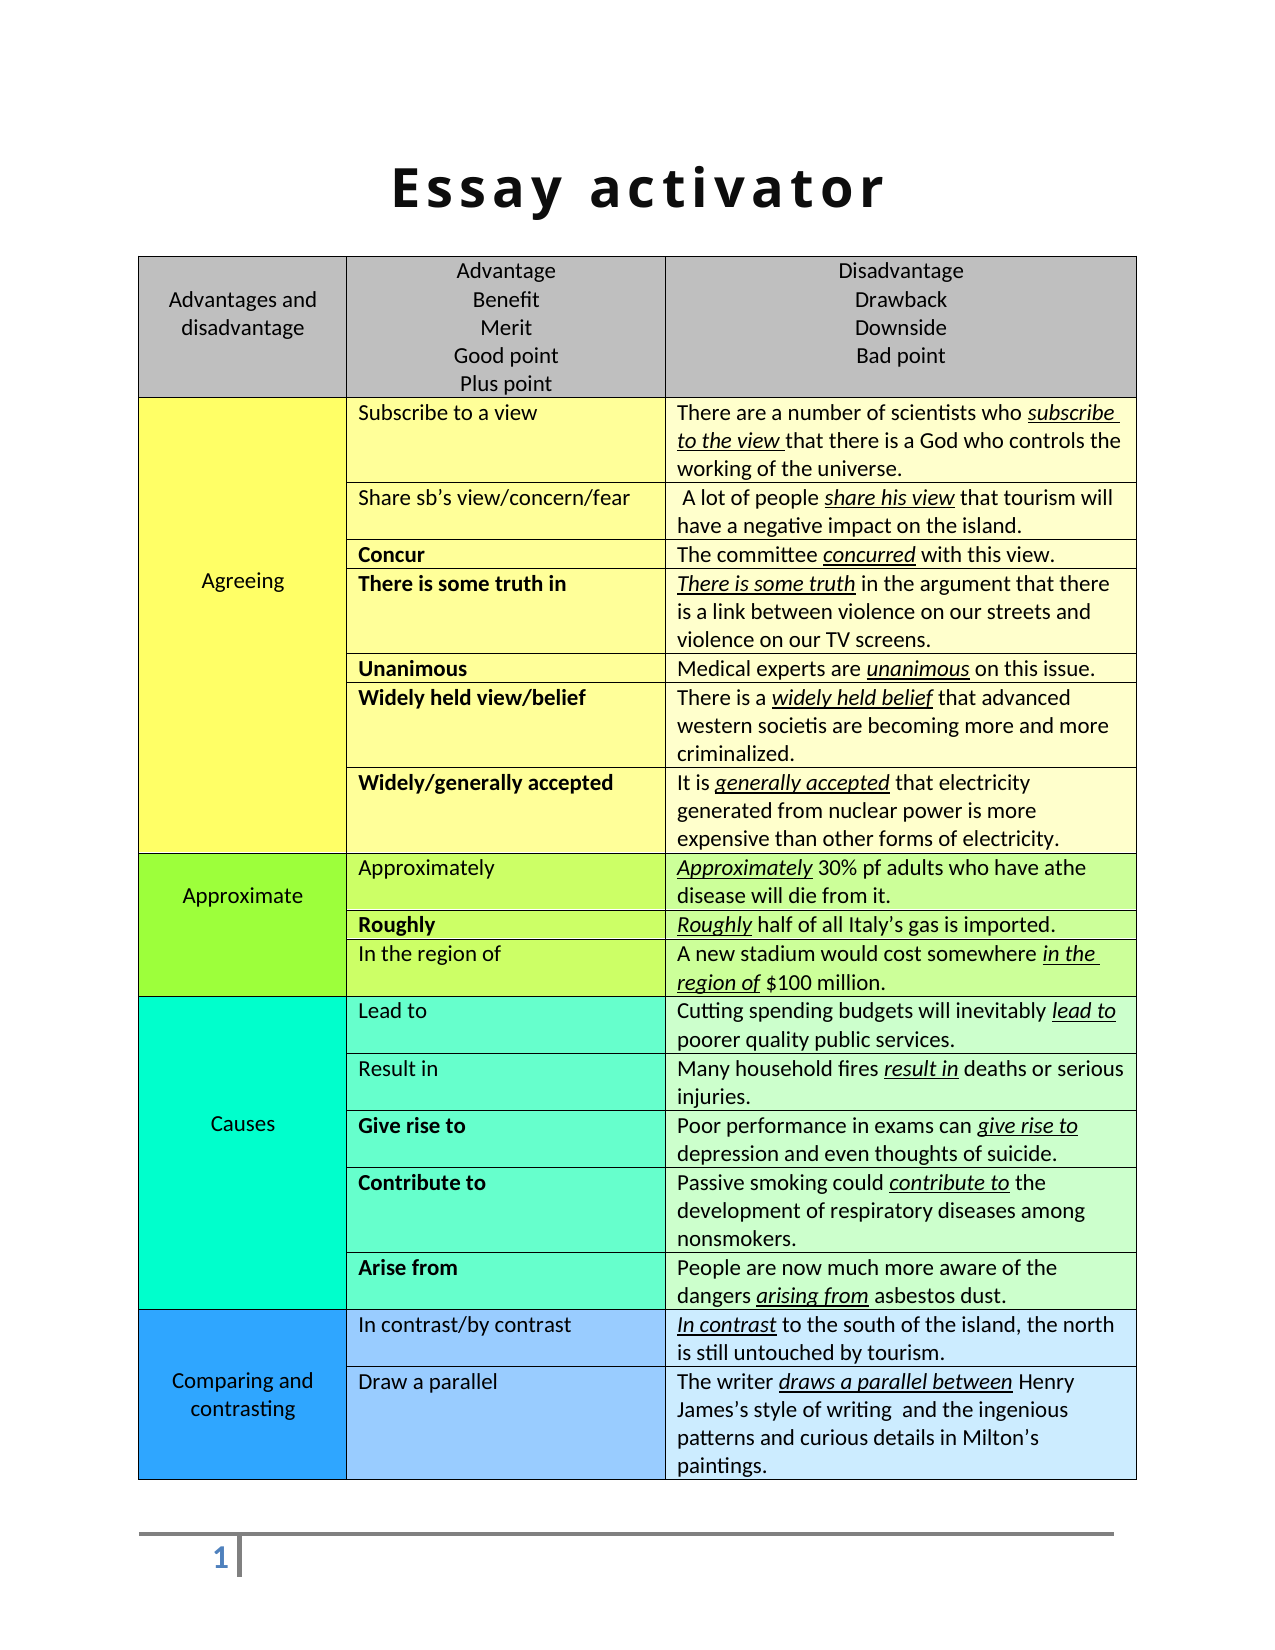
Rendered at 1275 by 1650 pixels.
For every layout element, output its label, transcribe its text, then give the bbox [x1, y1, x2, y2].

table_cell Arise from [347, 1253, 665, 1309]
table_cell Widely held view/belief [347, 683, 665, 767]
table_cell Concur [347, 540, 665, 568]
table_cell Approximately [347, 854, 665, 909]
table_cell People are now much more aware of the dangers arising from asbestos dust. [666, 1253, 1136, 1309]
table_cell Agreeing [139, 398, 346, 852]
table_cell Roughly [347, 911, 665, 938]
table_cell Cutting spending budgets will inevitably lead to poorer quality public services. [666, 997, 1136, 1053]
table_header Advantages and disadvantage [139, 257, 346, 397]
table_cell Unanimous [347, 654, 665, 682]
table_cell The writer draws a parallel between Henry James’s style of writing and the ingenious patterns and curious details in Milton’s paintings. [666, 1367, 1136, 1479]
table_cell There is some truth in [347, 569, 665, 653]
table_cell A lot of people share his view that tourism will have a negative impact on the island. [666, 483, 1136, 539]
table_cell There are a number of scientists who subscribe to the view that there is a God who controls the working of the universe. [666, 398, 1136, 482]
table_cell Draw a parallel [347, 1367, 665, 1479]
table_cell Contribute to [347, 1168, 665, 1252]
table_cell Widely/generally accepted [347, 768, 665, 852]
table_header Advantage Benefit Merit Good point Plus point [347, 257, 665, 397]
table_cell The committee concurred with this view. [666, 540, 1136, 568]
table_cell Share sb’s view/concern/fear [347, 483, 665, 539]
table_cell In the region of [347, 940, 665, 996]
table_cell There is a widely held belief that advanced western societis are becoming more and more criminalized. [666, 683, 1136, 767]
table_cell Subscribe to a view [347, 398, 665, 482]
table_cell Passive smoking could contribute to the development of respiratory diseases among nonsmokers. [666, 1168, 1136, 1252]
table_cell Give rise to [347, 1111, 665, 1167]
table_cell Many household fires result in deaths or serious injuries. [666, 1054, 1136, 1110]
table_cell There is some truth in the argument that there is a link between violence on our streets and violence on our TV screens. [666, 569, 1136, 653]
table_cell Comparing and contrasting [139, 1310, 346, 1479]
table_cell Result in [347, 1054, 665, 1110]
text Essay activator [150, 150, 1125, 224]
table_cell A new stadium would cost somewhere in the region of $100 million. [666, 940, 1136, 996]
table_cell Poor performance in exams can give rise to depression and even thoughts of suicide. [666, 1111, 1136, 1167]
table_cell In contrast/by contrast [347, 1310, 665, 1366]
table_cell Approximately 30% pf adults who have athe disease will die from it. [666, 854, 1136, 909]
table_header Disadvantage Drawback Downside Bad point [666, 257, 1136, 397]
table_cell Causes [139, 997, 346, 1309]
table_cell Approximate [139, 854, 346, 996]
table_cell In contrast to the south of the island, the north is still untouched by tourism. [666, 1310, 1136, 1366]
table_cell Lead to [347, 997, 665, 1053]
table_cell Roughly half of all Italy’s gas is imported. [666, 911, 1136, 938]
table_cell It is generally accepted that electricity generated from nuclear power is more expensive than other forms of electricity. [666, 768, 1136, 852]
table_cell Medical experts are unanimous on this issue. [666, 654, 1136, 682]
